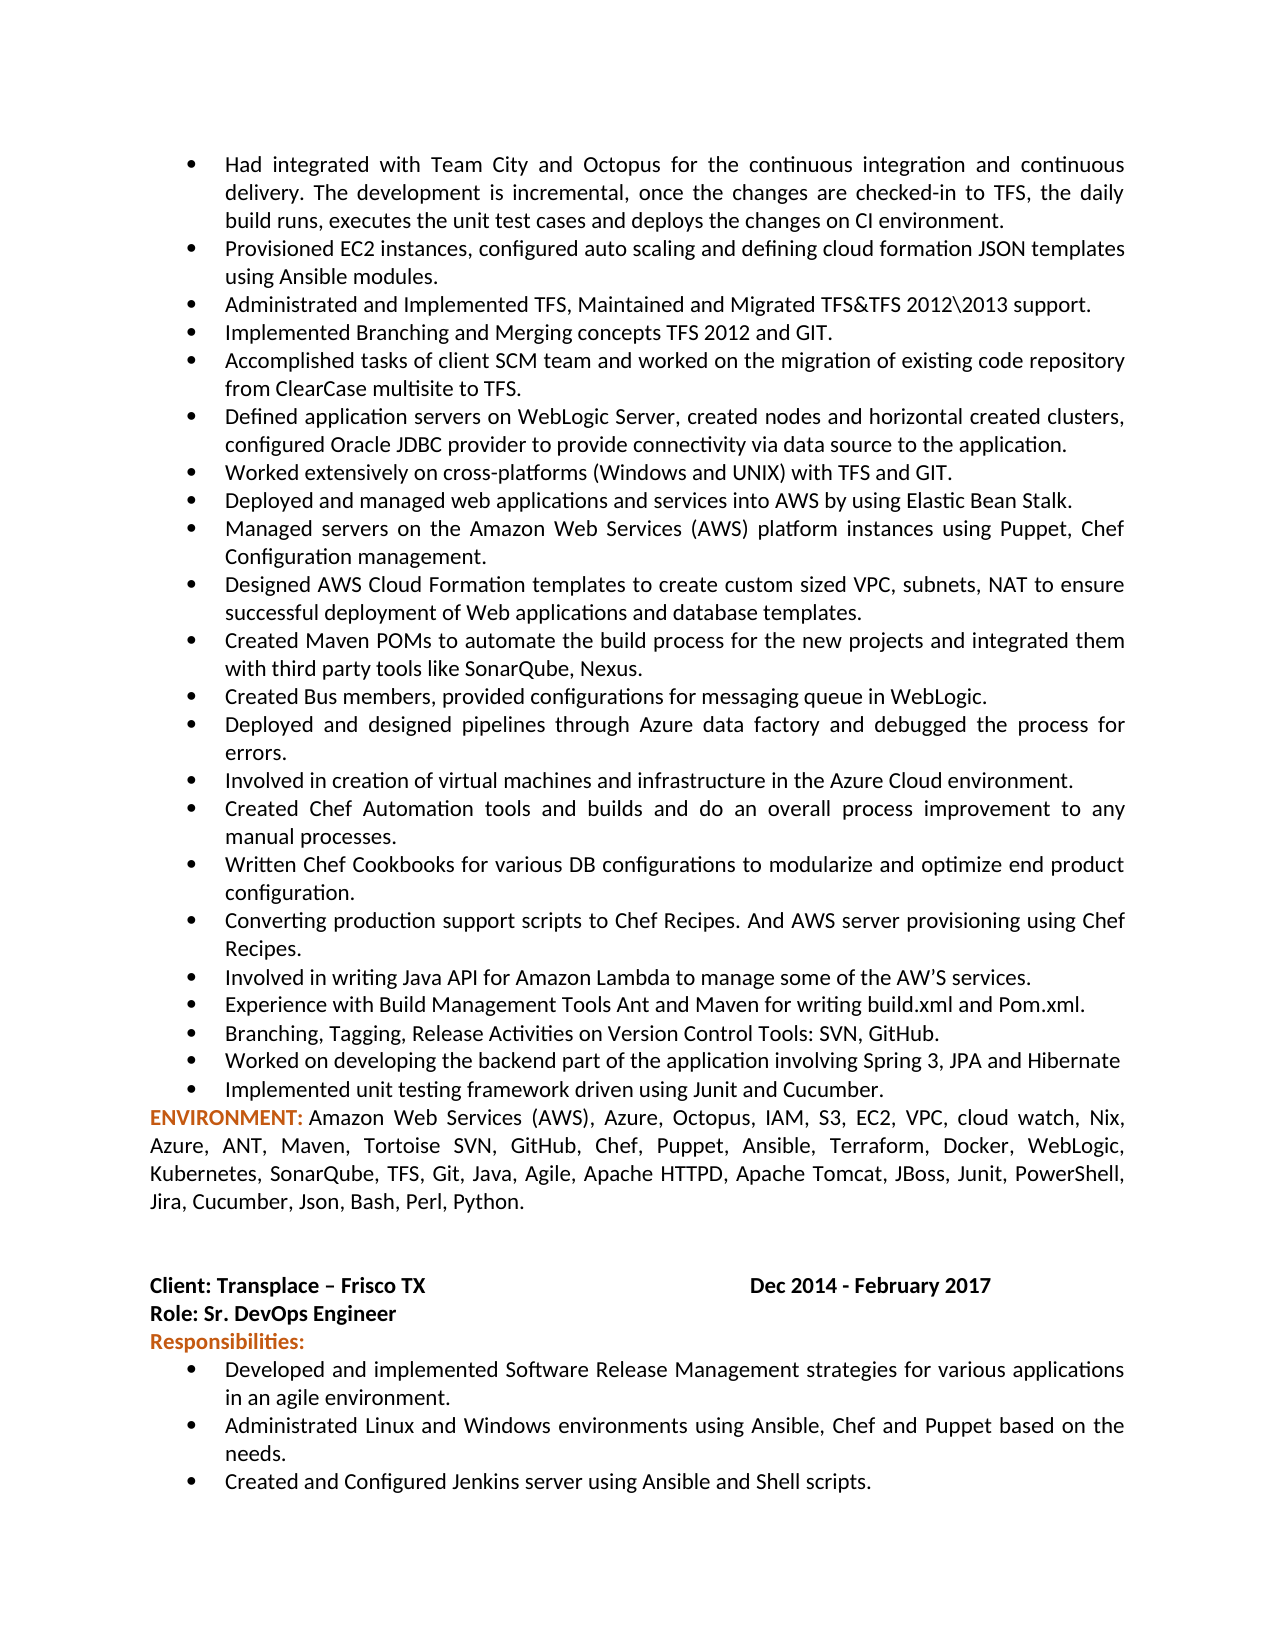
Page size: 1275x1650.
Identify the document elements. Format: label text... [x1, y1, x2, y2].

list Created Bus members, provided configurations for messaging queue in WebLogic. [187, 682, 1125, 710]
list Converting production support scripts to Chef Recipes. And AWS server provisioning using Chef Recipes. [187, 907, 1125, 963]
list Involved in creation of virtual machines and infrastructure in the Azure Cloud environment. [187, 766, 1125, 794]
list Accomplished tasks of client SCM team and worked on the migration of existing code repository from ClearCase multisite to TFS. [187, 346, 1125, 402]
text Role: Sr. DevOps Engineer [150, 1299, 1125, 1327]
list Written Chef Cookbooks for various DB configurations to modularize and optimize end product configuration. [187, 851, 1125, 907]
list Involved in writing Java API for Amazon Lambda to manage some of the AW’S services. [187, 963, 1125, 991]
list Designed AWS Cloud Formation templates to create custom sized VPC, subnets, NAT to ensure successful deployment of Web applications and database templates. [187, 570, 1125, 626]
list Experience with Build Management Tools Ant and Maven for writing build.xml and Pom.xml. [187, 991, 1125, 1019]
list Deployed and managed web applications and services into AWS by using Elastic Bean Stalk. [187, 486, 1125, 514]
list Administrated and Implemented TFS, Maintained and Migrated TFS&TFS 2012\2013 support. [187, 290, 1125, 318]
list Deployed and designed pipelines through Azure data factory and debugged the process for errors. [187, 710, 1125, 766]
list Defined application servers on WebLogic Server, created nodes and horizontal created clusters, configured Oracle JDBC provider to provide connectivity via data source to the application. [187, 402, 1125, 458]
list Had integrated with Team City and Octopus for the continuous integration and continuous delivery. The development is incremental, once the changes are checked-in to TFS, the daily build runs, executes the unit test cases and deploys the changes on CI environment. [187, 150, 1125, 234]
list Managed servers on the Amazon Web Services (AWS) platform instances using Puppet, Chef Configuration management. [187, 514, 1125, 570]
list Created Chef Automation tools and builds and do an overall process improvement to any manual processes. [187, 794, 1125, 851]
list Worked extensively on cross-platforms (Windows and UNIX) with TFS and GIT. [187, 458, 1125, 486]
text Responsibilities: [150, 1327, 1125, 1355]
list Created Maven POMs to automate the build process for the new projects and integrated them with third party tools like SonarQube, Nexus. [187, 626, 1125, 682]
list Administrated Linux and Windows environments using Ansible, Chef and Puppet based on the needs. [187, 1411, 1125, 1467]
list Implemented unit testing framework driven using Junit and Cucumber. [187, 1075, 1125, 1103]
text Client: Transplace – Frisco TX Dec 2014 - February 2017 [150, 1271, 1125, 1299]
text ENVIRONMENT: Amazon Web Services (AWS), Azure, Octopus, IAM, S3, EC2, VPC, cloud watch, Nix, Azure, ANT, Maven, Tortoise SVN, GitHub, Chef, Puppet, Ansible, Terraform, Docker, WebLogic, Kubernetes, SonarQube, TFS, Git, Java, Agile, Apache HTTPD, Apache Tomcat, JBoss, Junit, PowerShell, Jira, Cucumber, Json, Bash, Perl, Python. [150, 1103, 1125, 1215]
list Created and Configured Jenkins server using Ansible and Shell scripts. [187, 1467, 1125, 1495]
list Developed and implemented Software Release Management strategies for various applications in an agile environment. [187, 1355, 1125, 1411]
list Provisioned EC2 instances, configured auto scaling and defining cloud formation JSON templates using Ansible modules. [187, 234, 1125, 290]
list Worked on developing the backend part of the application involving Spring 3, JPA and Hibernate [187, 1047, 1125, 1075]
list Implemented Branching and Merging concepts TFS 2012 and GIT. [187, 318, 1125, 346]
list Branching, Tagging, Release Activities on Version Control Tools: SVN, GitHub. [187, 1019, 1125, 1047]
